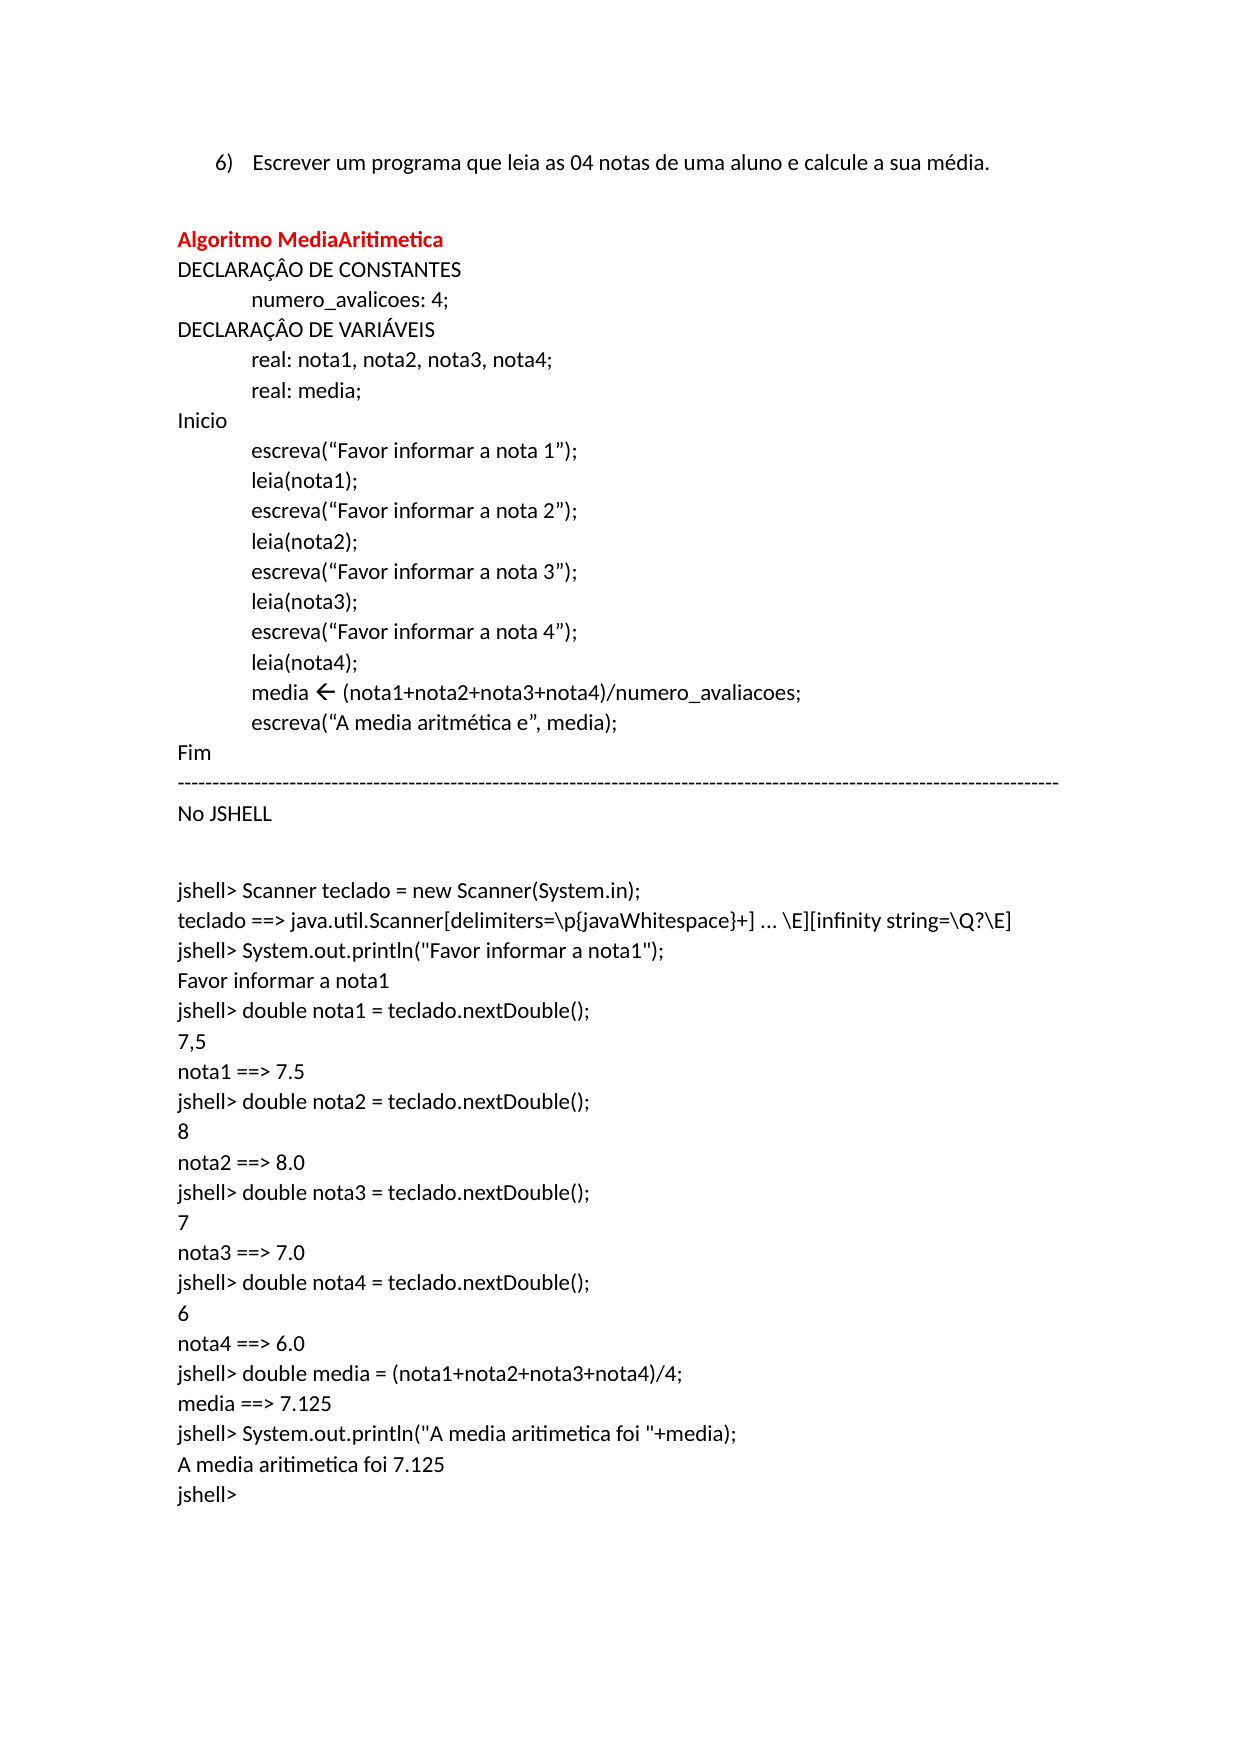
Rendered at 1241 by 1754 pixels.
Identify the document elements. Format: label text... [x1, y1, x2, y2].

text real: nota1, nota2, nota3, nota4; [177, 346, 1063, 373]
text DECLARAÇÂO DE VARIÁVEIS [177, 315, 1063, 343]
text A media aritimetica foi 7.125 [177, 1450, 1063, 1478]
text leia(nota2); [177, 527, 1063, 555]
text 6 [177, 1299, 1063, 1327]
text 7 [177, 1208, 1063, 1236]
text Favor informar a nota1 [177, 966, 1063, 994]
text leia(nota1); [177, 466, 1063, 494]
text teclado ==> java.util.Scanner[delimiters=\p{javaWhitespace}+] ... \E][infinity string=\Q?\E] [177, 906, 1063, 934]
text Inicio [177, 406, 1063, 434]
text real: media; [177, 376, 1063, 404]
text nota2 ==> 8.0 [177, 1148, 1063, 1176]
list Escrever um programa que leia as 04 notas de uma aluno e calcule a sua média. [215, 148, 1063, 176]
text escreva(“Favor informar a nota 1”); [177, 436, 1063, 464]
text leia(nota3); [177, 587, 1063, 615]
text 8 [177, 1117, 1063, 1145]
text escreva(“A media aritmética e”, media); [177, 708, 1063, 736]
text escreva(“Favor informar a nota 3”); [177, 557, 1063, 585]
text jshell> double nota2 = teclado.nextDouble(); [177, 1087, 1063, 1115]
text jshell> double nota1 = teclado.nextDouble(); [177, 997, 1063, 1024]
text leia(nota4); [177, 648, 1063, 676]
text numero_avalicoes: 4; [177, 285, 1063, 313]
text escreva(“Favor informar a nota 2”); [177, 497, 1063, 524]
text 7,5 [177, 1027, 1063, 1055]
text escreva(“Favor informar a nota 4”); [177, 617, 1063, 645]
text No JSHELL [177, 799, 1063, 827]
text jshell> System.out.println("Favor informar a nota1"); [177, 936, 1063, 964]
text media (nota1+nota2+nota3+nota4)/numero_avaliacoes; [177, 678, 1063, 706]
text jshell> double media = (nota1+nota2+nota3+nota4)/4; [177, 1359, 1063, 1387]
text jshell> double nota4 = teclado.nextDouble(); [177, 1268, 1063, 1296]
text jshell> double nota3 = teclado.nextDouble(); [177, 1178, 1063, 1206]
text nota4 ==> 6.0 [177, 1329, 1063, 1357]
text Algoritmo MediaAritimetica [177, 225, 1063, 253]
text jshell> [177, 1480, 1063, 1508]
text Fim [177, 738, 1063, 766]
text nota3 ==> 7.0 [177, 1238, 1063, 1266]
text nota1 ==> 7.5 [177, 1057, 1063, 1085]
text media ==> 7.125 [177, 1389, 1063, 1417]
text jshell> Scanner teclado = new Scanner(System.in); [177, 876, 1063, 904]
text DECLARAÇÂO DE CONSTANTES [177, 255, 1063, 283]
text ------------------------------------------------------------------------------------------------------------------------------ [177, 768, 1063, 796]
text jshell> System.out.println("A media aritimetica foi "+media); [177, 1419, 1063, 1447]
